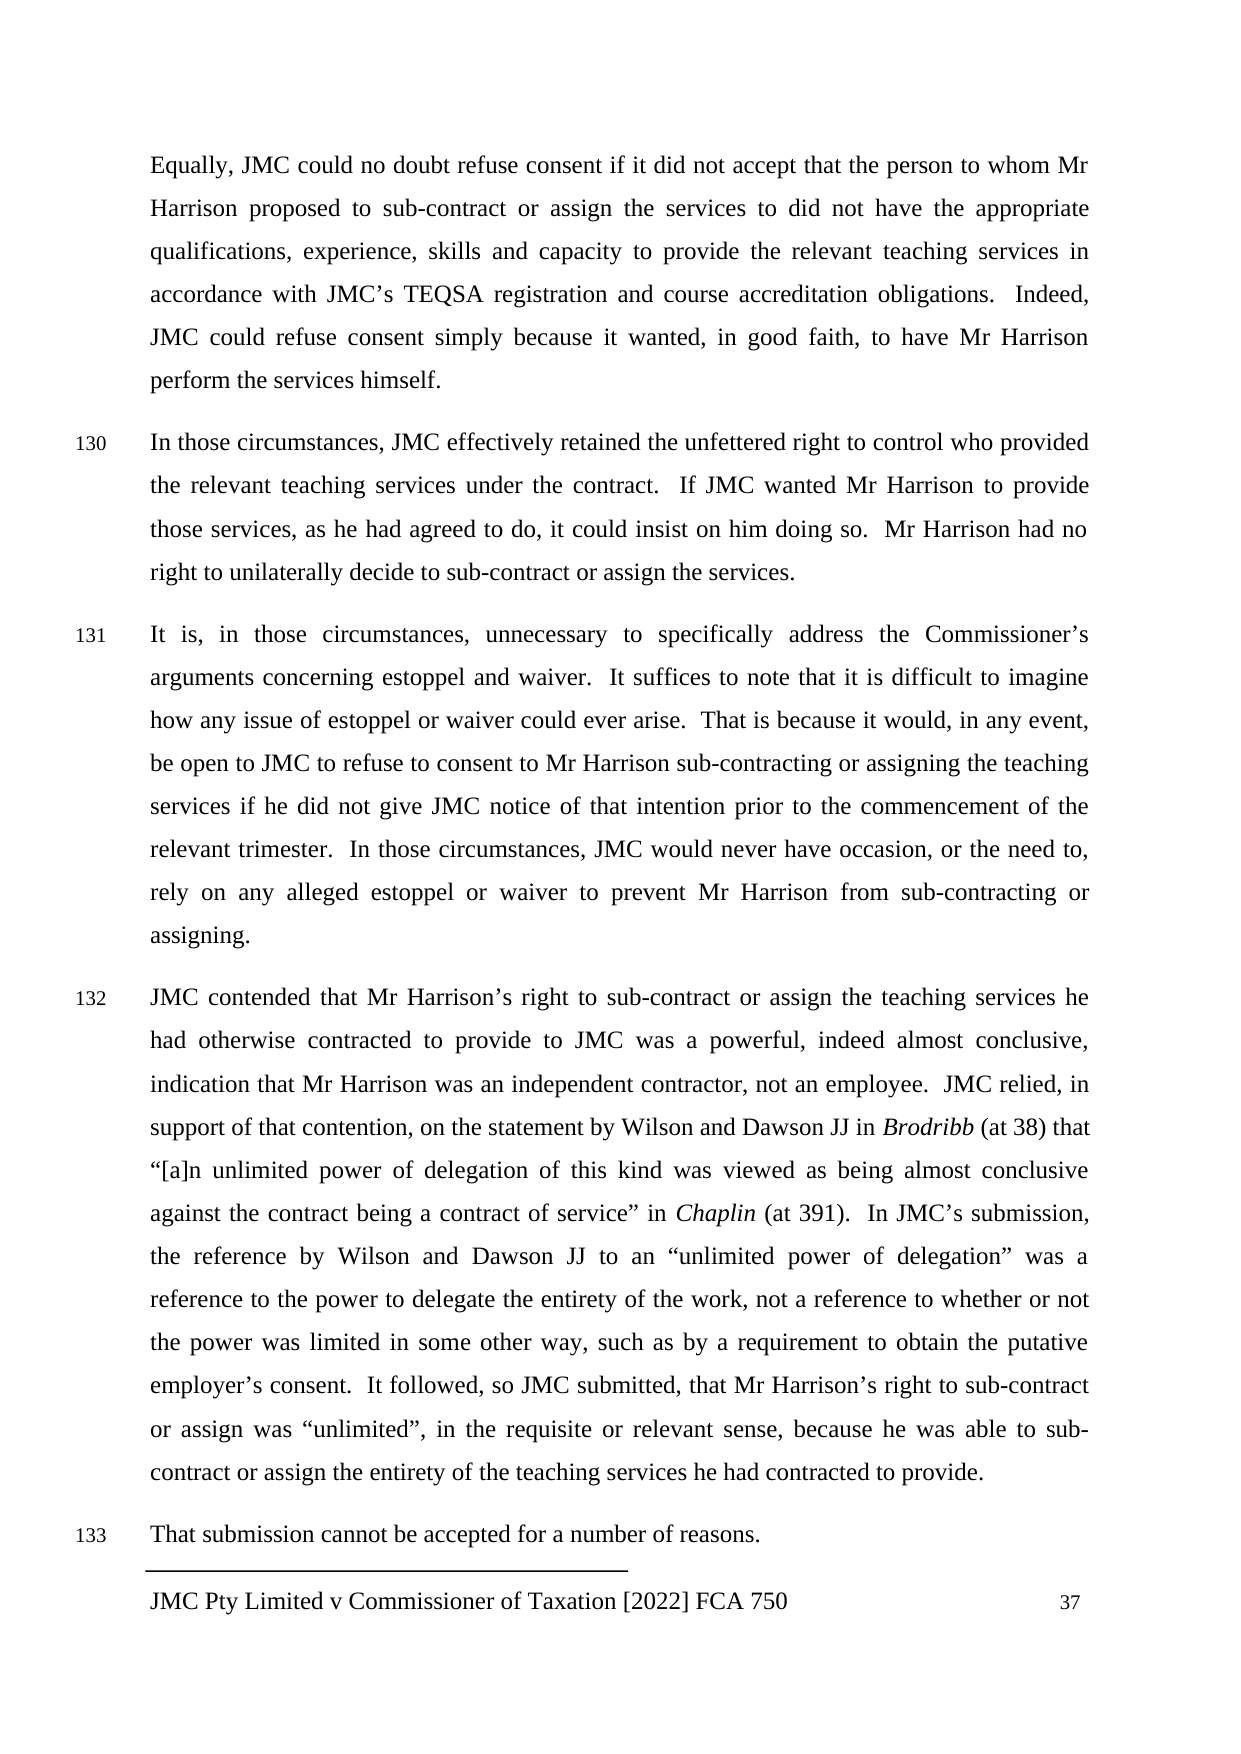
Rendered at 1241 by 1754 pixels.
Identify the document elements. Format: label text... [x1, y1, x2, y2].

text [75, 150, 1090, 394]
text JMC contended that Mr Harrison’s right to sub-contract or assign the teaching services he had otherwise contracted to provide to JMC was a powerful, indeed almost conclusive, indication that Mr Harrison was an independent contractor, not an employee. JMC relied, in support of that contention, on the statement by Wilson and Dawson JJ in Brodribb (at 38) that “[a]n unlimited power of delegation of this kind was viewed as being almost conclusive against the contract being a contract of service” in Chaplin (at 391). In JMC’s submission, the reference by Wilson and Dawson JJ to an “unlimited power of delegation” was a reference to the power to delegate the entirety of the work, not a reference to whether or not the power was limited in some other way, such as by a requirement to obtain the putative employer’s consent. It followed, so JMC submitted, that Mr Harrison’s right to sub-contract or assign was “unlimited”, in the requisite or relevant sense, because he was able to sub-contract or assign the entirety of the teaching services he had contracted to provide. [75, 982, 1090, 1486]
text That submission cannot be accepted for a number of reasons. [75, 1519, 1090, 1547]
text It is, in those circumstances, unnecessary to specifically address the Commissioner’s arguments concerning estoppel and waiver. It suffices to note that it is difficult to imagine how any issue of estoppel or waiver could ever arise. That is because it would, in any event, be open to JMC to refuse to consent to Mr Harrison sub-contracting or assigning the teaching services if he did not give JMC notice of that intention prior to the commencement of the relevant trimester. In those circumstances, JMC would never have occasion, or the need to, rely on any alleged estoppel or waiver to prevent Mr Harrison from sub-contracting or assigning. [75, 619, 1090, 949]
text In those circumstances, JMC effectively retained the unfettered right to control who provided the relevant teaching services under the contract. If JMC wanted Mr Harrison to provide those services, as he had agreed to do, it could insist on him doing so. Mr Harrison had no right to unilaterally decide to sub-contract or assign the services. [75, 427, 1090, 586]
